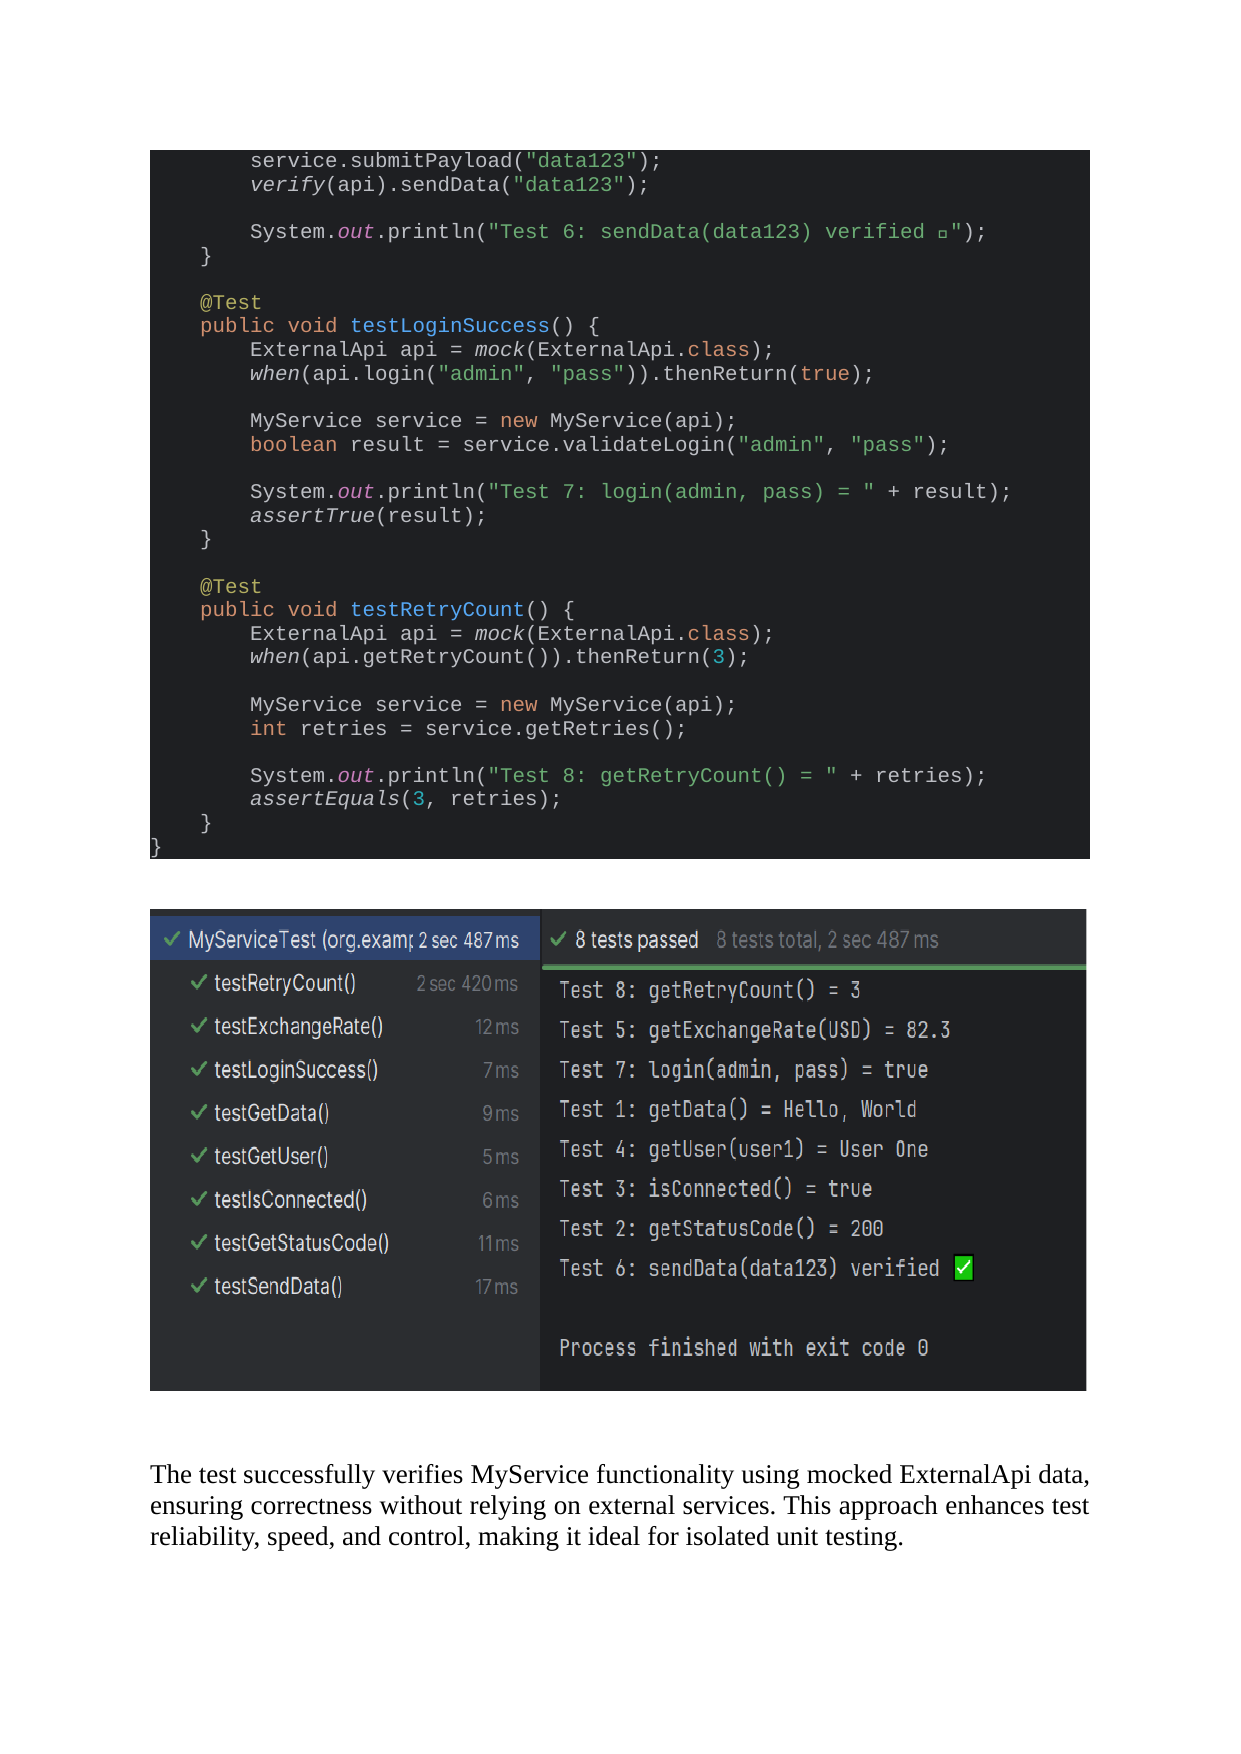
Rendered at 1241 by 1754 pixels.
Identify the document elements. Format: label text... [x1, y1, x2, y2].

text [150, 150, 1090, 859]
text The test successfully verifies MyService functionality using mocked ExternalApi data, ensuring correctness without relying on external services. This approach enhances test reliability, speed, and control, making it ideal for isolated unit testing. [150, 1458, 1090, 1551]
picture [150, 909, 1087, 1391]
